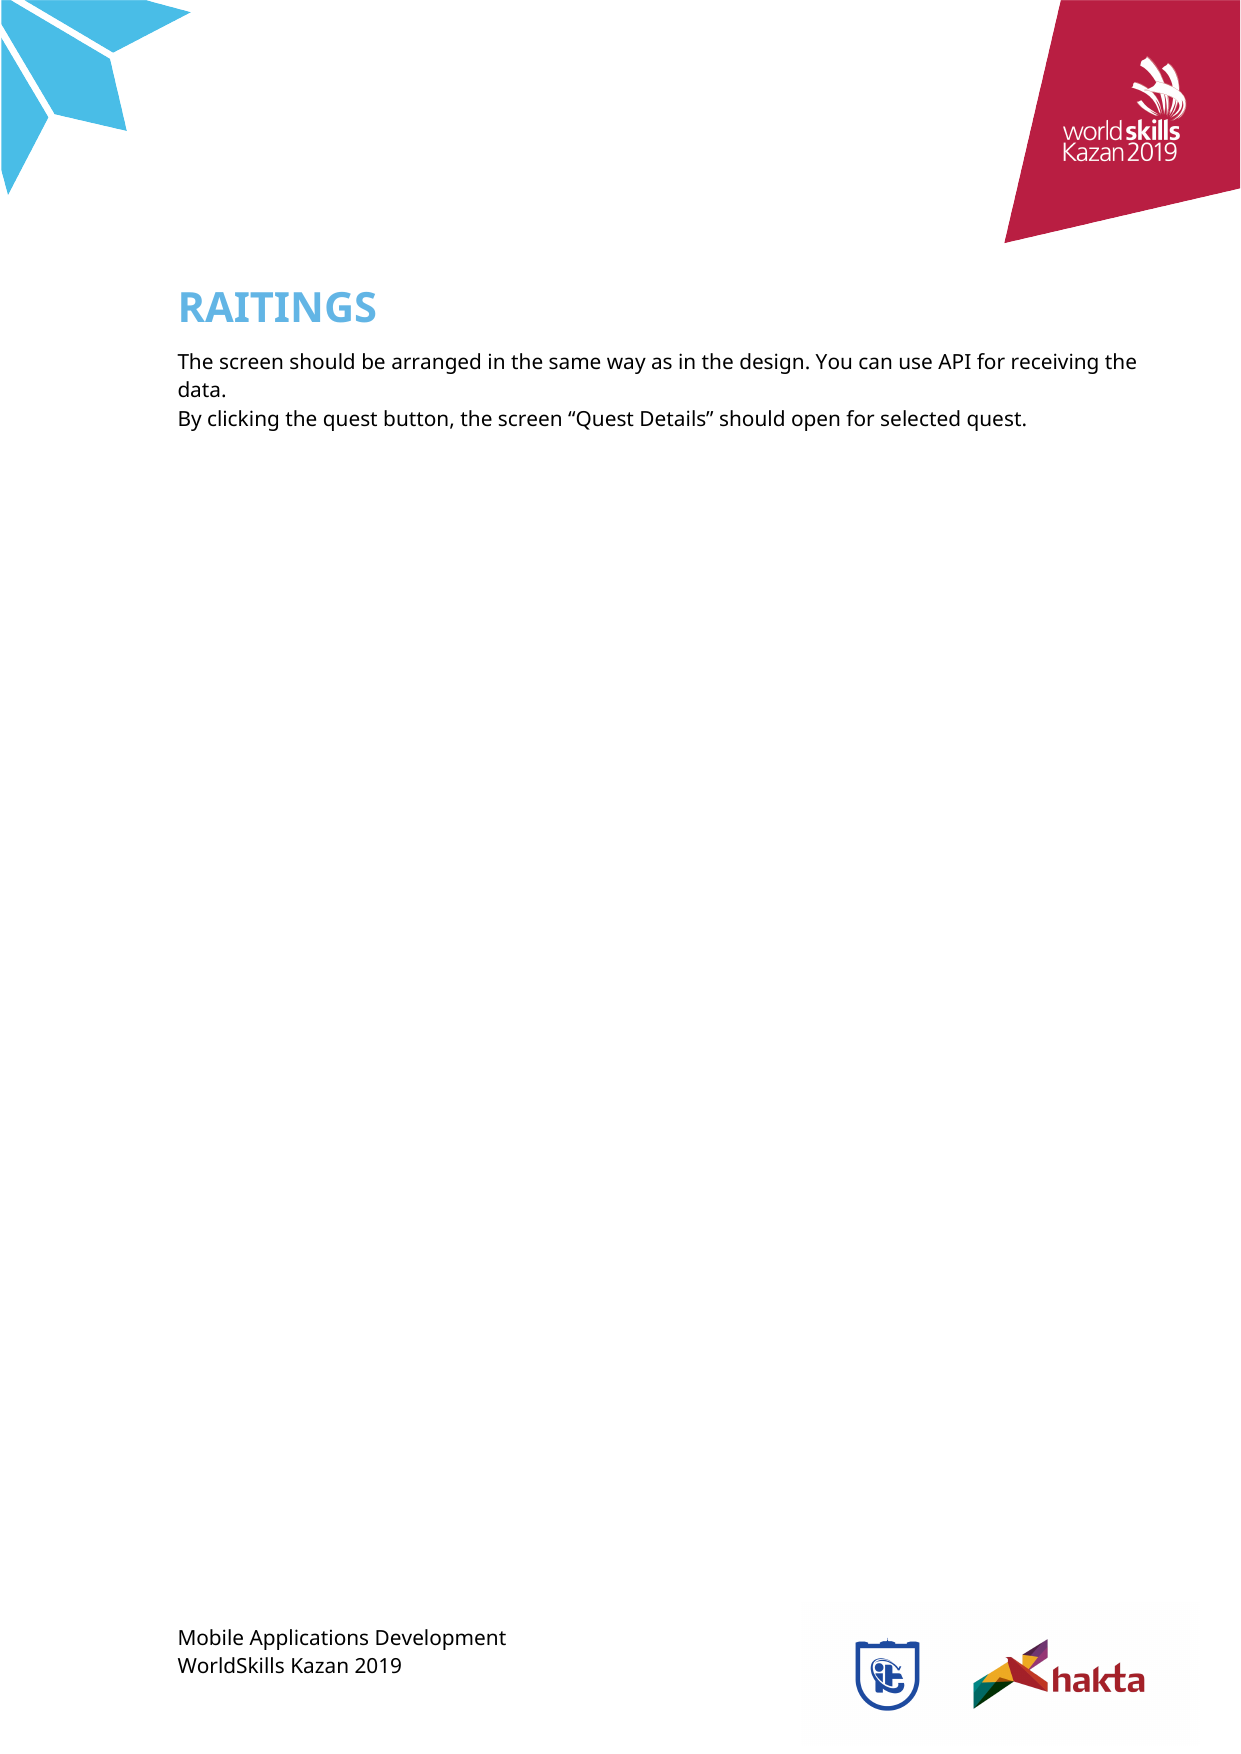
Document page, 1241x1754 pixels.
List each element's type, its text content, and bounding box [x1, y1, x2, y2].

text The screen should be arranged in the same way as in the design. You can use API for receiving the data. [177, 347, 1152, 404]
text By clicking the quest button, the screen “Quest Details” should open for selected quest. [177, 404, 1152, 432]
title Raitings [177, 278, 1152, 335]
picture [1, 0, 1241, 1754]
